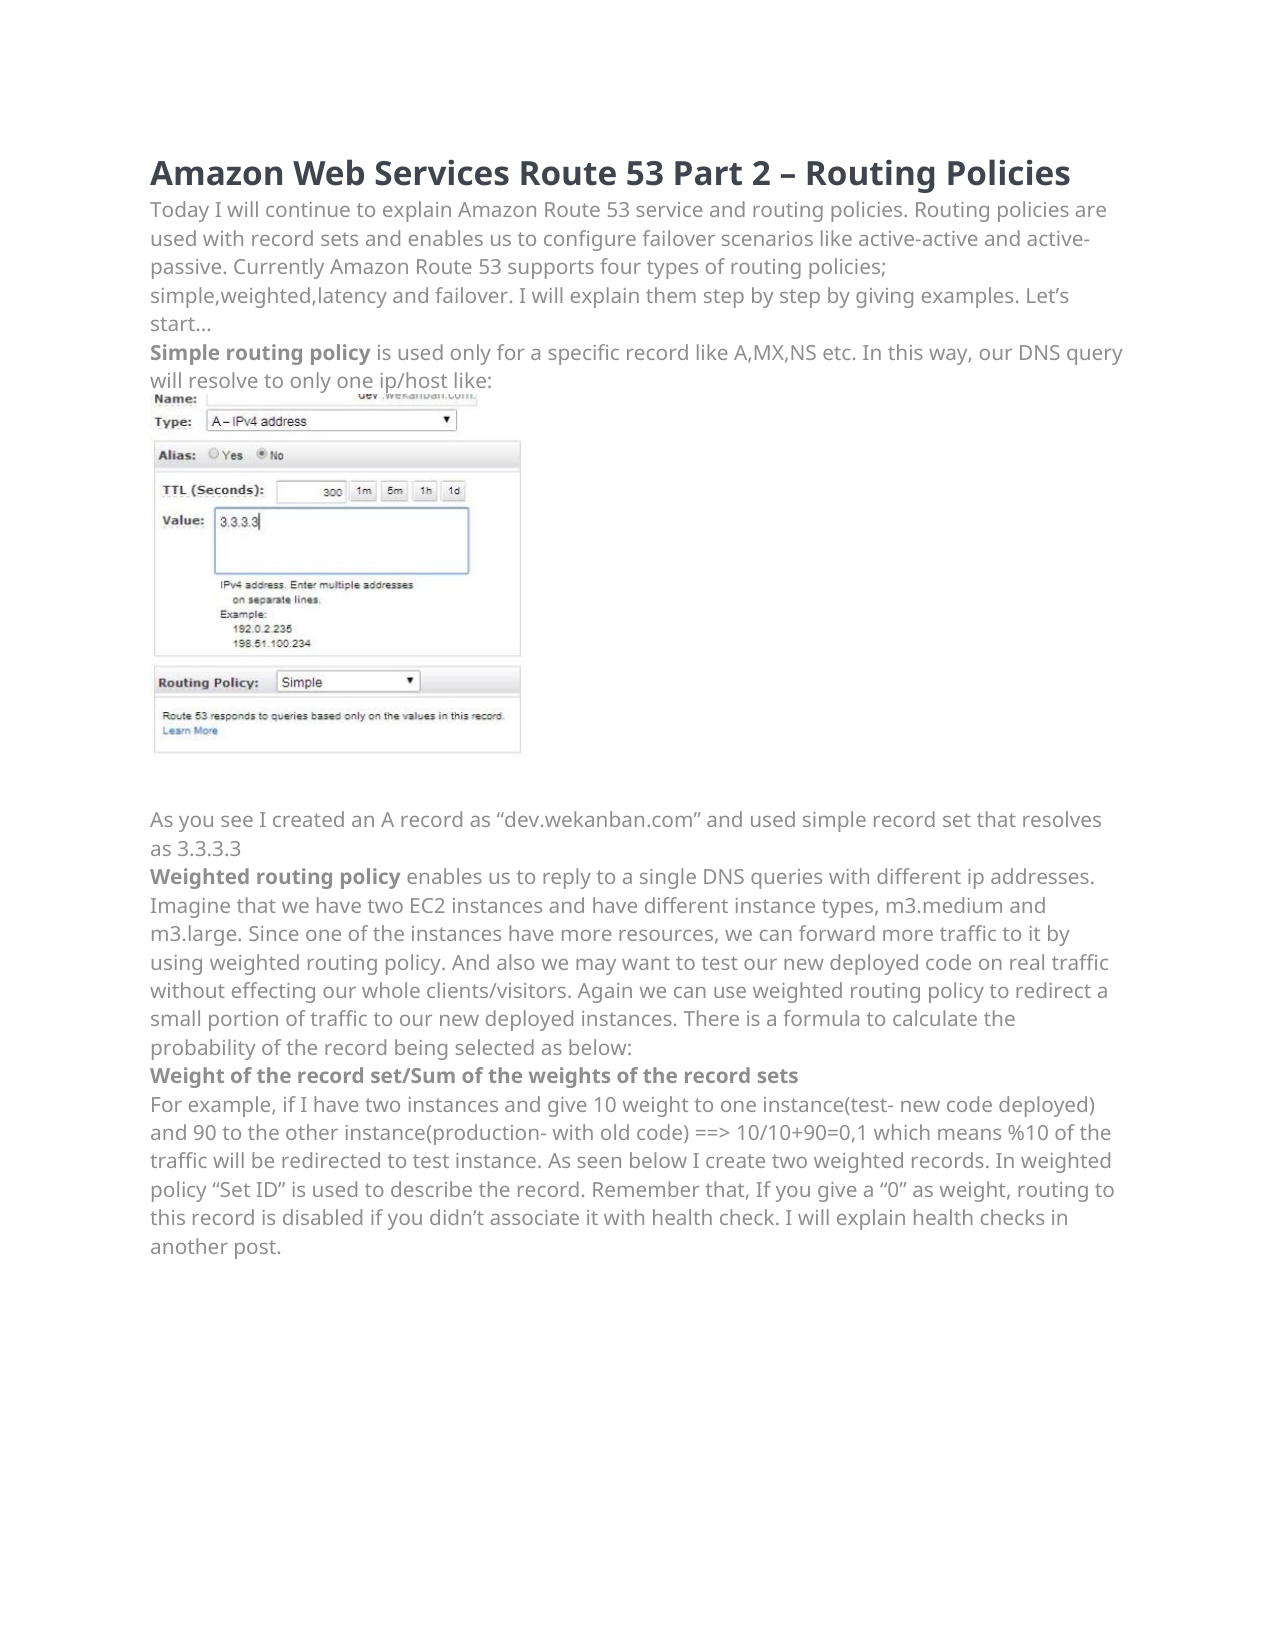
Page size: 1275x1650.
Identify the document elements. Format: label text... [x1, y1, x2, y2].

text Weight of the record set/Sum of the weights of the record sets [150, 1061, 1125, 1090]
picture [150, 394, 524, 806]
text Today I will continue to explain Amazon Route 53 service and routing policies. Routing policies are used with record sets and enables us to configure failover scenarios like active-active and active-passive. Currently Amazon Route 53 supports four types of routing policies; simple,weighted,latency and failover. I will explain them step by step by giving examples. Let’s start… [150, 195, 1125, 338]
text For example, if I have two instances and give 10 weight to one instance(test- new code deployed) and 90 to the other instance(production- with old code) ==> 10/10+90=0,1 which means %10 of the traffic will be redirected to test instance. As seen below I create two weighted records. In weighted policy “Set ID” is used to describe the record. Remember that, If you give a “0” as weight, routing to this record is disabled if you didn’t associate it with health check. I will explain health checks in another post. [150, 1090, 1125, 1260]
text Amazon Web Services Route 53 Part 2 – Routing Policies [150, 150, 1125, 195]
text As you see I created an A record as “dev.wekanban.com” and used simple record set that resolves as 3.3.3.3 [150, 805, 1125, 862]
text Weighted routing policy enables us to reply to a single DNS queries with different ip addresses. Imagine that we have two EC2 instances and have different instance types, m3.medium and m3.large. Since one of the instances have more resources, we can forward more traffic to it by using weighted routing policy. And also we may want to test our new deployed code on real traffic without effecting our whole clients/visitors. Again we can use weighted routing policy to redirect a small portion of traffic to our new deployed instances. There is a formula to calculate the probability of the record being selected as below: [150, 862, 1125, 1061]
text Simple routing policy is used only for a specific record like A,MX,NS etc. In this way, our DNS query will resolve to only one ip/host like: [150, 338, 1125, 394]
